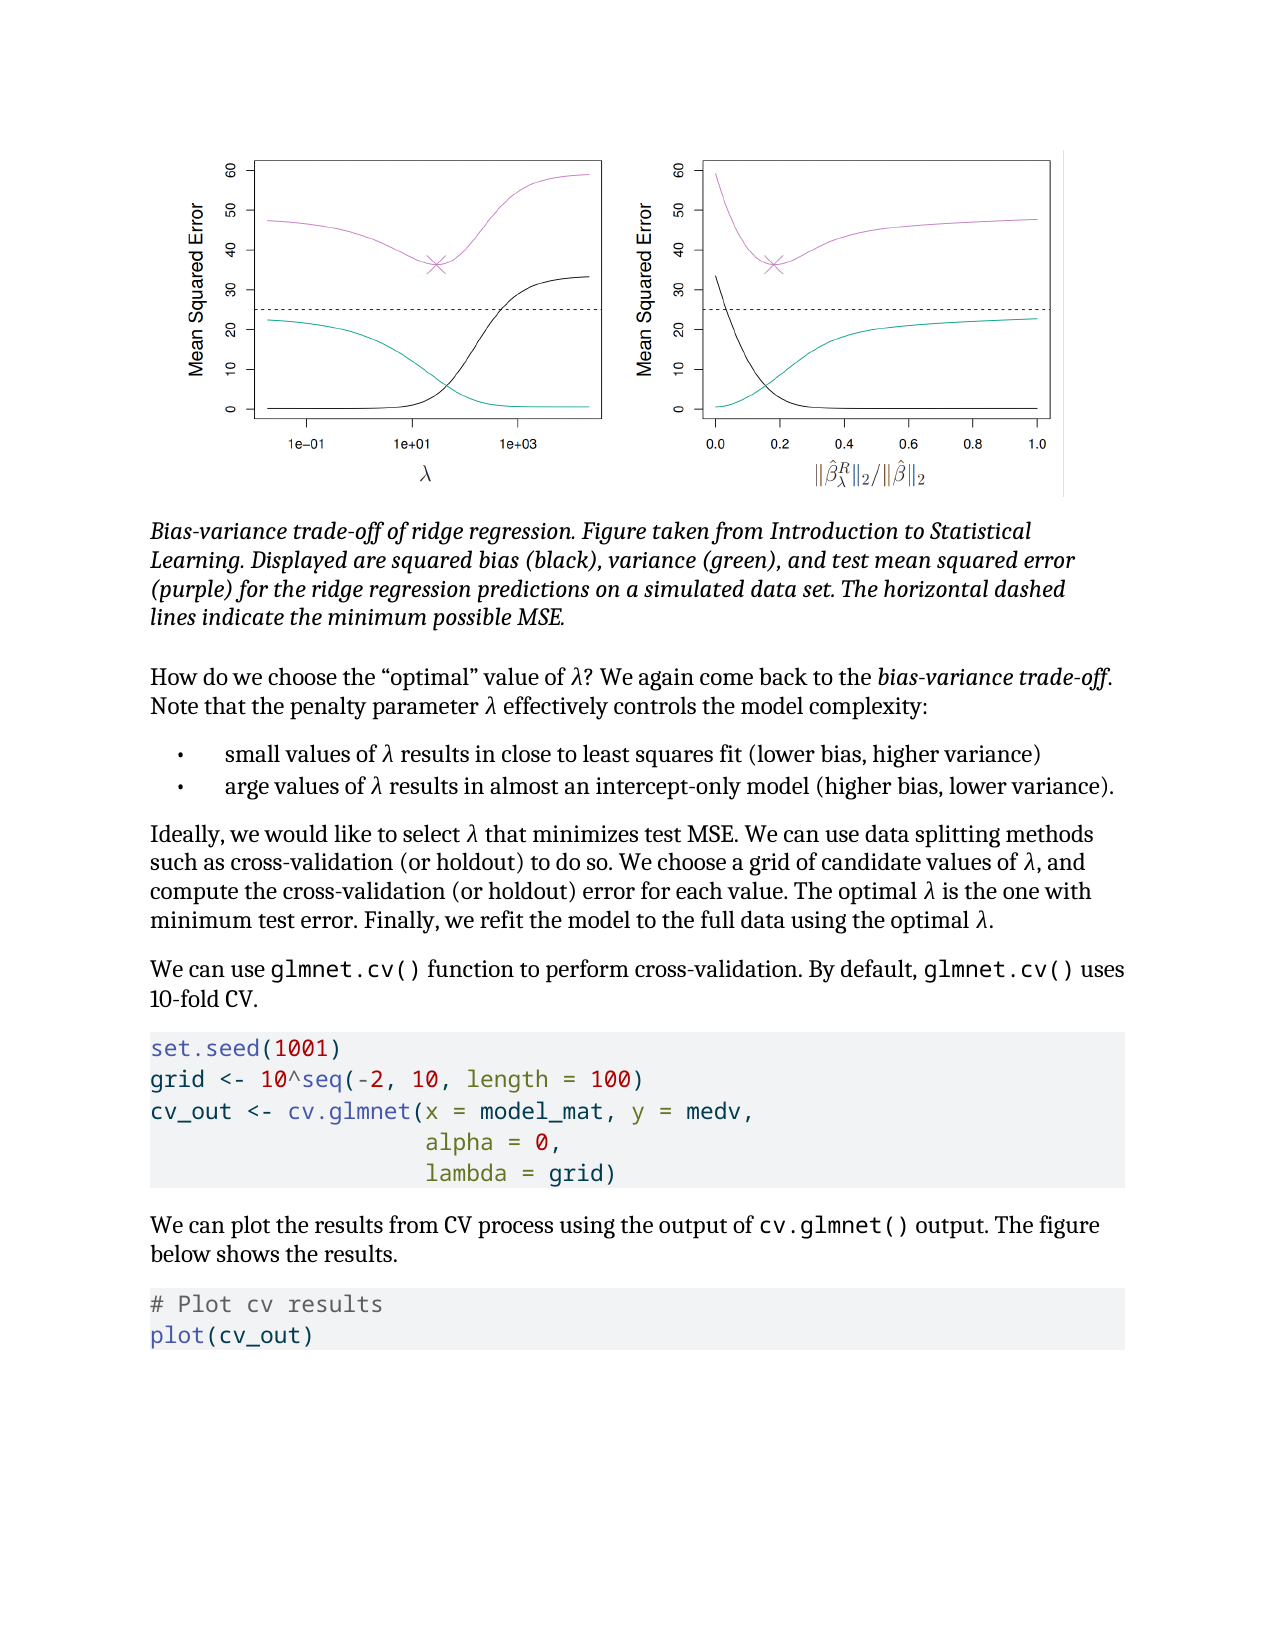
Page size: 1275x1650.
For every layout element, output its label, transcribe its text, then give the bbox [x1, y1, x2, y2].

list small values of results in close to least squares fit (lower bias, higher variance) [175, 739, 1125, 768]
text Ideally, we would like to select that minimizes test MSE. We can use data splitting methods such as cross-validation (or holdout) to do so. We choose a grid of candidate values of , and compute the cross-validation (or holdout) error for each value. The optimal is the one with minimum test error. Finally, we refit the model to the full data using the optimal . [150, 819, 1125, 934]
text set.seed(1001) grid <- 10^seq(-2, 10, length = 100) cv_out <- cv.glmnet(x = model_mat, y = medv, alpha = 0, lambda = grid) [150, 1032, 1125, 1188]
text How do we choose the “optimal” value of ? We again come back to the bias-variance trade-off. Note that the penalty parameter effectively controls the model complexity: [150, 663, 1125, 721]
list arge values of results in almost an intercept-only model (higher bias, lower variance). [175, 772, 1125, 801]
text # Plot cv results plot(cv_out) [315, 1288, 1125, 1350]
text We can use glmnet.cv() function to perform cross-validation. By default, glmnet.cv() uses 10-fold CV. [150, 953, 1125, 1013]
picture [188, 150, 1064, 497]
text We can plot the results from CV process using the output of cv.glmnet() output. The figure below shows the results. [150, 1209, 1125, 1269]
table_header Bias-variance trade-off of ridge regression. Figure taken from Introduction to Statistical Learning. Displayed are squared bias (black), variance (green), and test mean squared error (purple) for the ridge regression predictions on a simulated data set. The horizontal dashed lines indicate the minimum possible MSE. [139, 150, 1114, 644]
